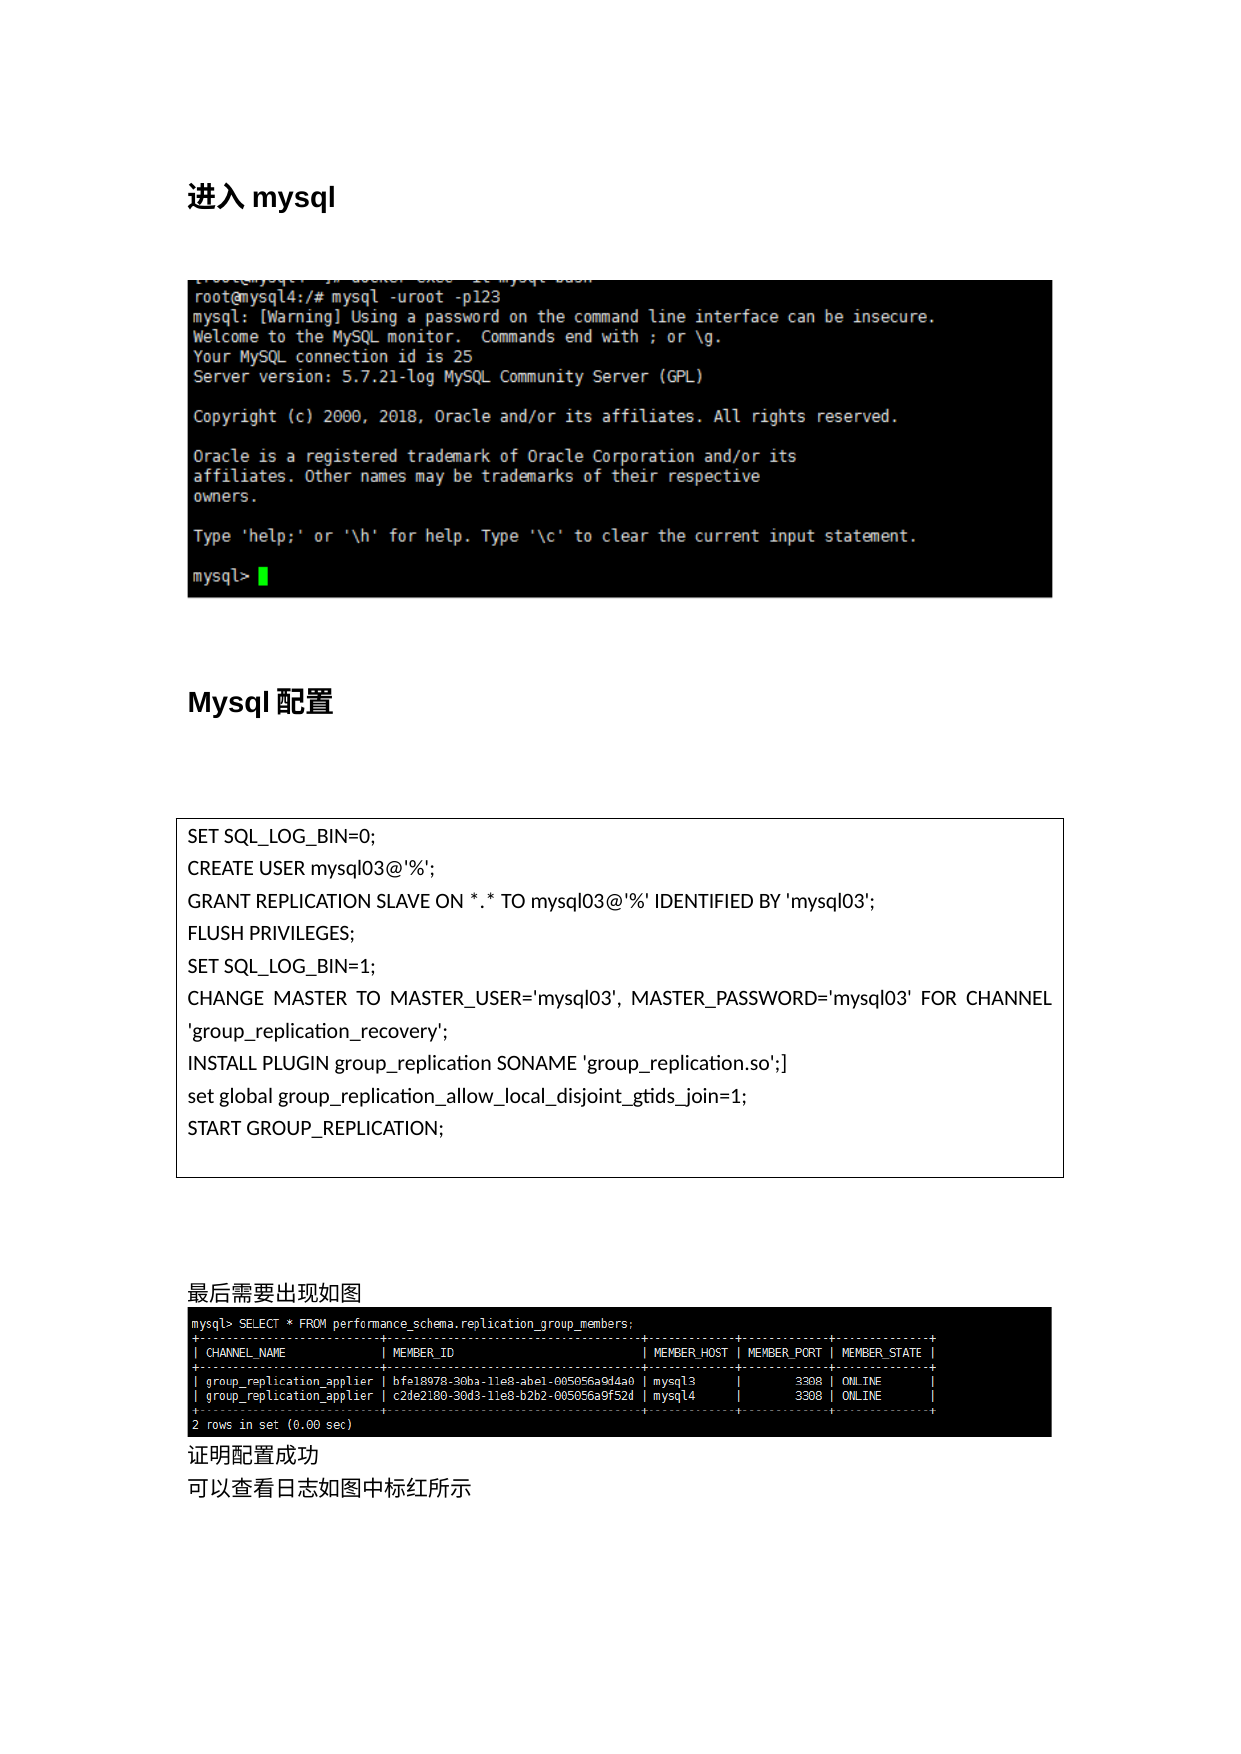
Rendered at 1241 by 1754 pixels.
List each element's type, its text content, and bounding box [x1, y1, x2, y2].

text 可以查看日志如图中标红所示 [187, 1470, 1053, 1503]
subtitle Mysql配置 [187, 667, 1053, 732]
table_header SET SQL_LOG_BIN=0; CREATE USER mysql03@'%'; GRANT REPLICATION SLAVE ON *.* TO mysql03@'%' IDENTIFIED BY 'mysql03'; FLUSH PRIVILEGES; SET SQL_LOG_BIN=1; CHANGE MASTER TO MASTER_USER='mysql03', MASTER_PASSWORD='mysql03' FOR CHANNEL 'group_replication_recovery'; INSTALL PLUGIN group_replication SONAME 'group_replication.so';] set global group_replication_allow_local_disjoint_gtids_join=1; START GROUP_REPLICATION; [177, 819, 1063, 1177]
subtitle 进入mysql [187, 162, 1053, 227]
picture [187, 1307, 1052, 1437]
text 证明配置成功 [187, 1438, 1053, 1470]
text 最后需要出现如图 [187, 1275, 1053, 1308]
picture [187, 280, 1053, 599]
